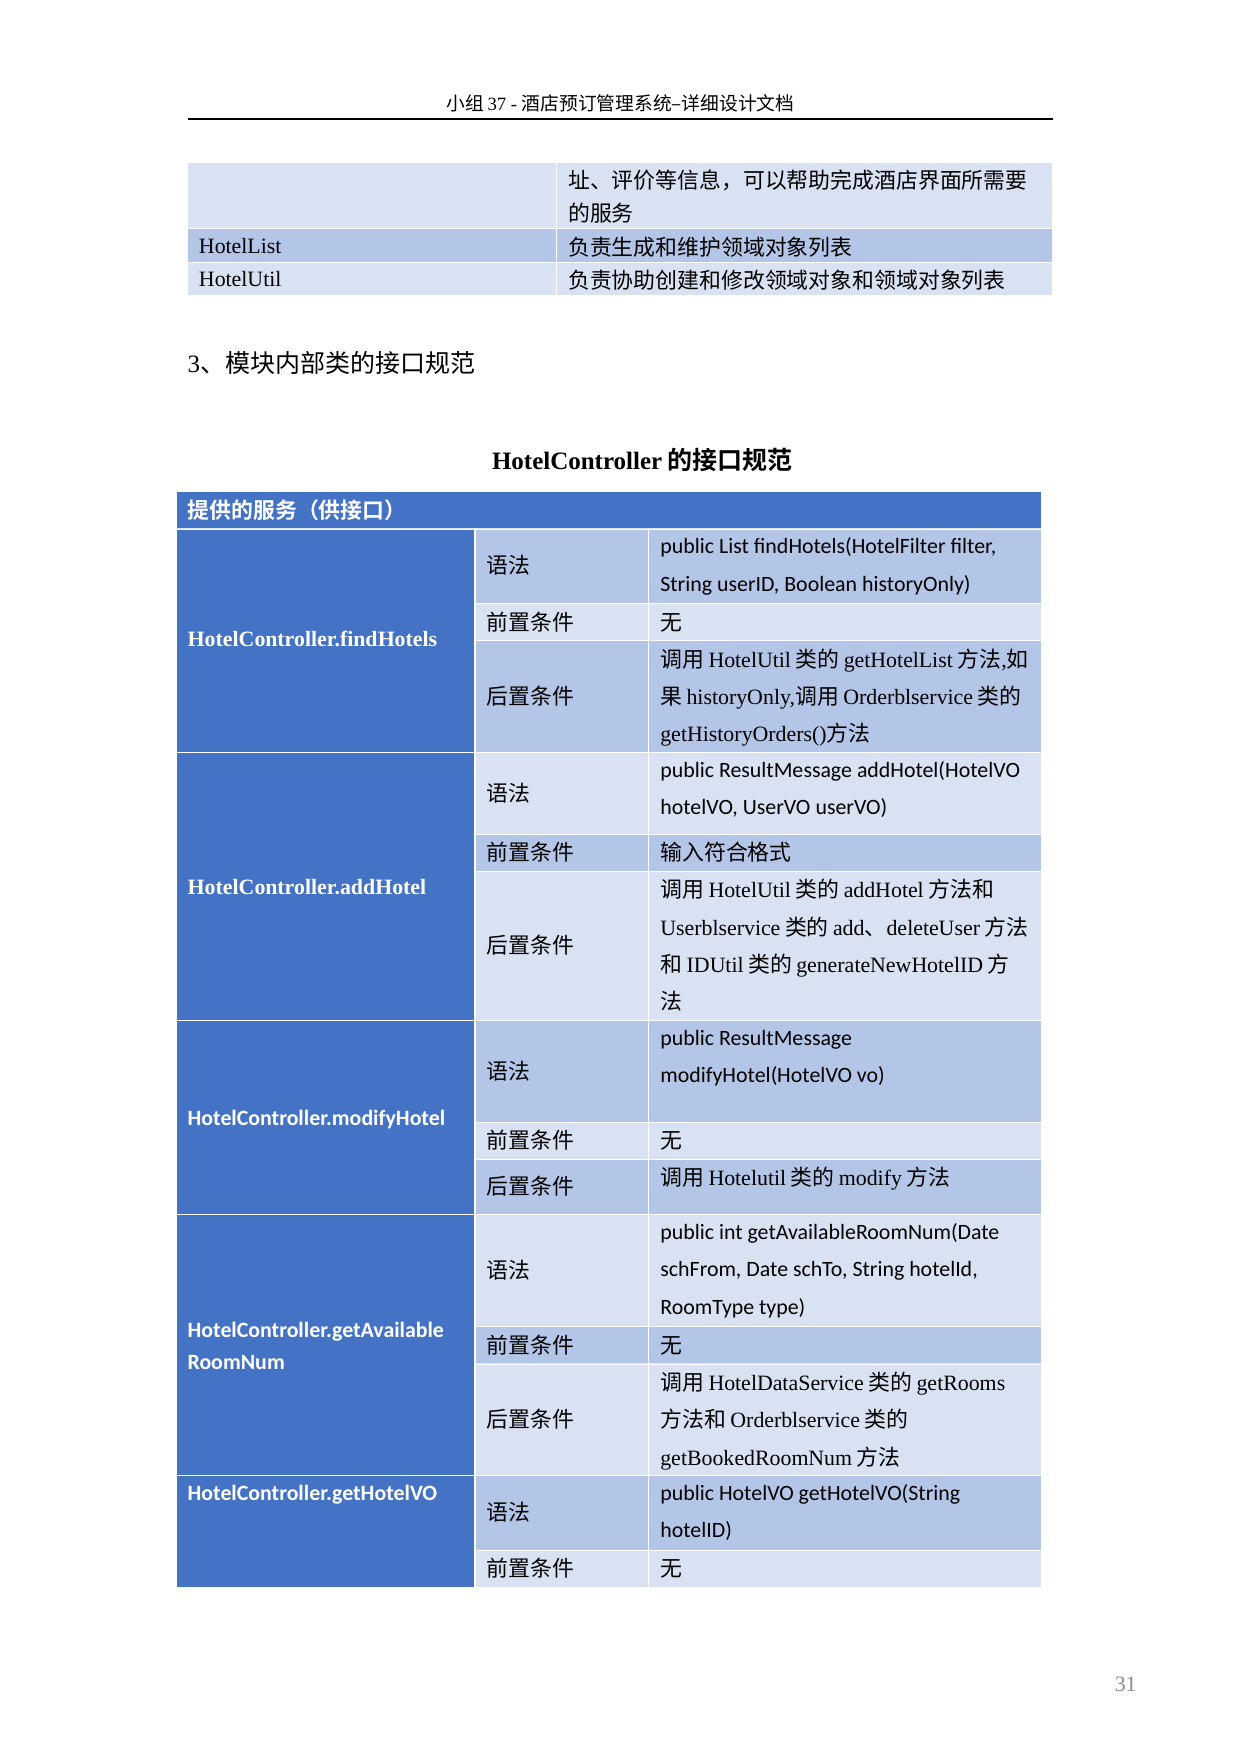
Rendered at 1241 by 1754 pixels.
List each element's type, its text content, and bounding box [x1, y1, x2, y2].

table_cell 无 [649, 1327, 1041, 1363]
text 3、模块内部类的接口规范 [187, 329, 1053, 394]
table_cell 输入符合格式 [649, 835, 1041, 871]
table_cell 语法 [476, 1215, 648, 1326]
table_cell 无 [649, 1123, 1041, 1159]
table_cell public List findHotels(HotelFilter filter, String userID, Boolean historyOnly) [649, 530, 1041, 603]
table_cell 前置条件 [476, 1551, 648, 1587]
table_cell 负责协助创建和修改领域对象和领域对象列表 [557, 263, 1052, 295]
table_cell 前置条件 [476, 1123, 648, 1159]
table_cell 语法 [476, 1021, 648, 1122]
table_cell 前置条件 [476, 604, 648, 640]
table_cell public int getAvailableRoomNum(Date schFrom, Date schTo, String hotelId, RoomType type) [649, 1215, 1041, 1326]
table_cell 语法 [476, 530, 648, 603]
table_cell HotelController.getHotelVO [177, 1476, 474, 1587]
table_cell 后置条件 [476, 1160, 648, 1214]
text HotelController的接口规范 [187, 426, 1053, 491]
table_cell 无 [649, 604, 1041, 640]
table_cell 调用HotelUtil类的addHotel方法和Userblservice类的add、deleteUser方法和IDUtil类的generateNewHotelID方法 [649, 872, 1041, 1020]
table_cell 后置条件 [476, 641, 648, 752]
table_cell 后置条件 [476, 1365, 648, 1475]
table_cell public ResultMessage modifyHotel(HotelVO vo) [649, 1021, 1041, 1122]
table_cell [557, 163, 1052, 228]
table_cell 前置条件 [476, 1327, 648, 1363]
table_cell 后置条件 [476, 872, 648, 1020]
table_cell 前置条件 [476, 835, 648, 871]
table_cell 调用Hotelutil类的modify方法 [649, 1160, 1041, 1214]
table_cell HotelController.modifyHotel [177, 1021, 474, 1214]
table_header 提供的服务（供接口） [177, 492, 1041, 528]
table_cell 负责生成和维护领域对象列表 [557, 229, 1052, 262]
table_cell Hotel [188, 163, 556, 228]
table_cell HotelList [188, 229, 556, 262]
table_cell 调用HotelUtil类的getHotelList方法,如果historyOnly,调用Orderblservice类的getHistoryOrders()方法 [649, 641, 1041, 752]
table_cell 无 [649, 1551, 1041, 1587]
table_cell public HotelVO getHotelVO(String hotelID) [649, 1476, 1041, 1550]
table_cell public ResultMessage addHotel(HotelVO hotelVO, UserVO userVO) [649, 753, 1041, 833]
table_cell 语法 [476, 753, 648, 833]
table_cell HotelController.findHotels [177, 530, 474, 752]
table_cell HotelController.addHotel [177, 753, 474, 1020]
table_cell 语法 [476, 1476, 648, 1550]
table_cell HotelUtil [188, 263, 556, 295]
table_cell 调用HotelDataService类的getRooms方法和Orderblservice类的getBookedRoomNum方法 [649, 1365, 1041, 1475]
table_cell HotelController.getAvailable RoomNum [177, 1215, 474, 1475]
